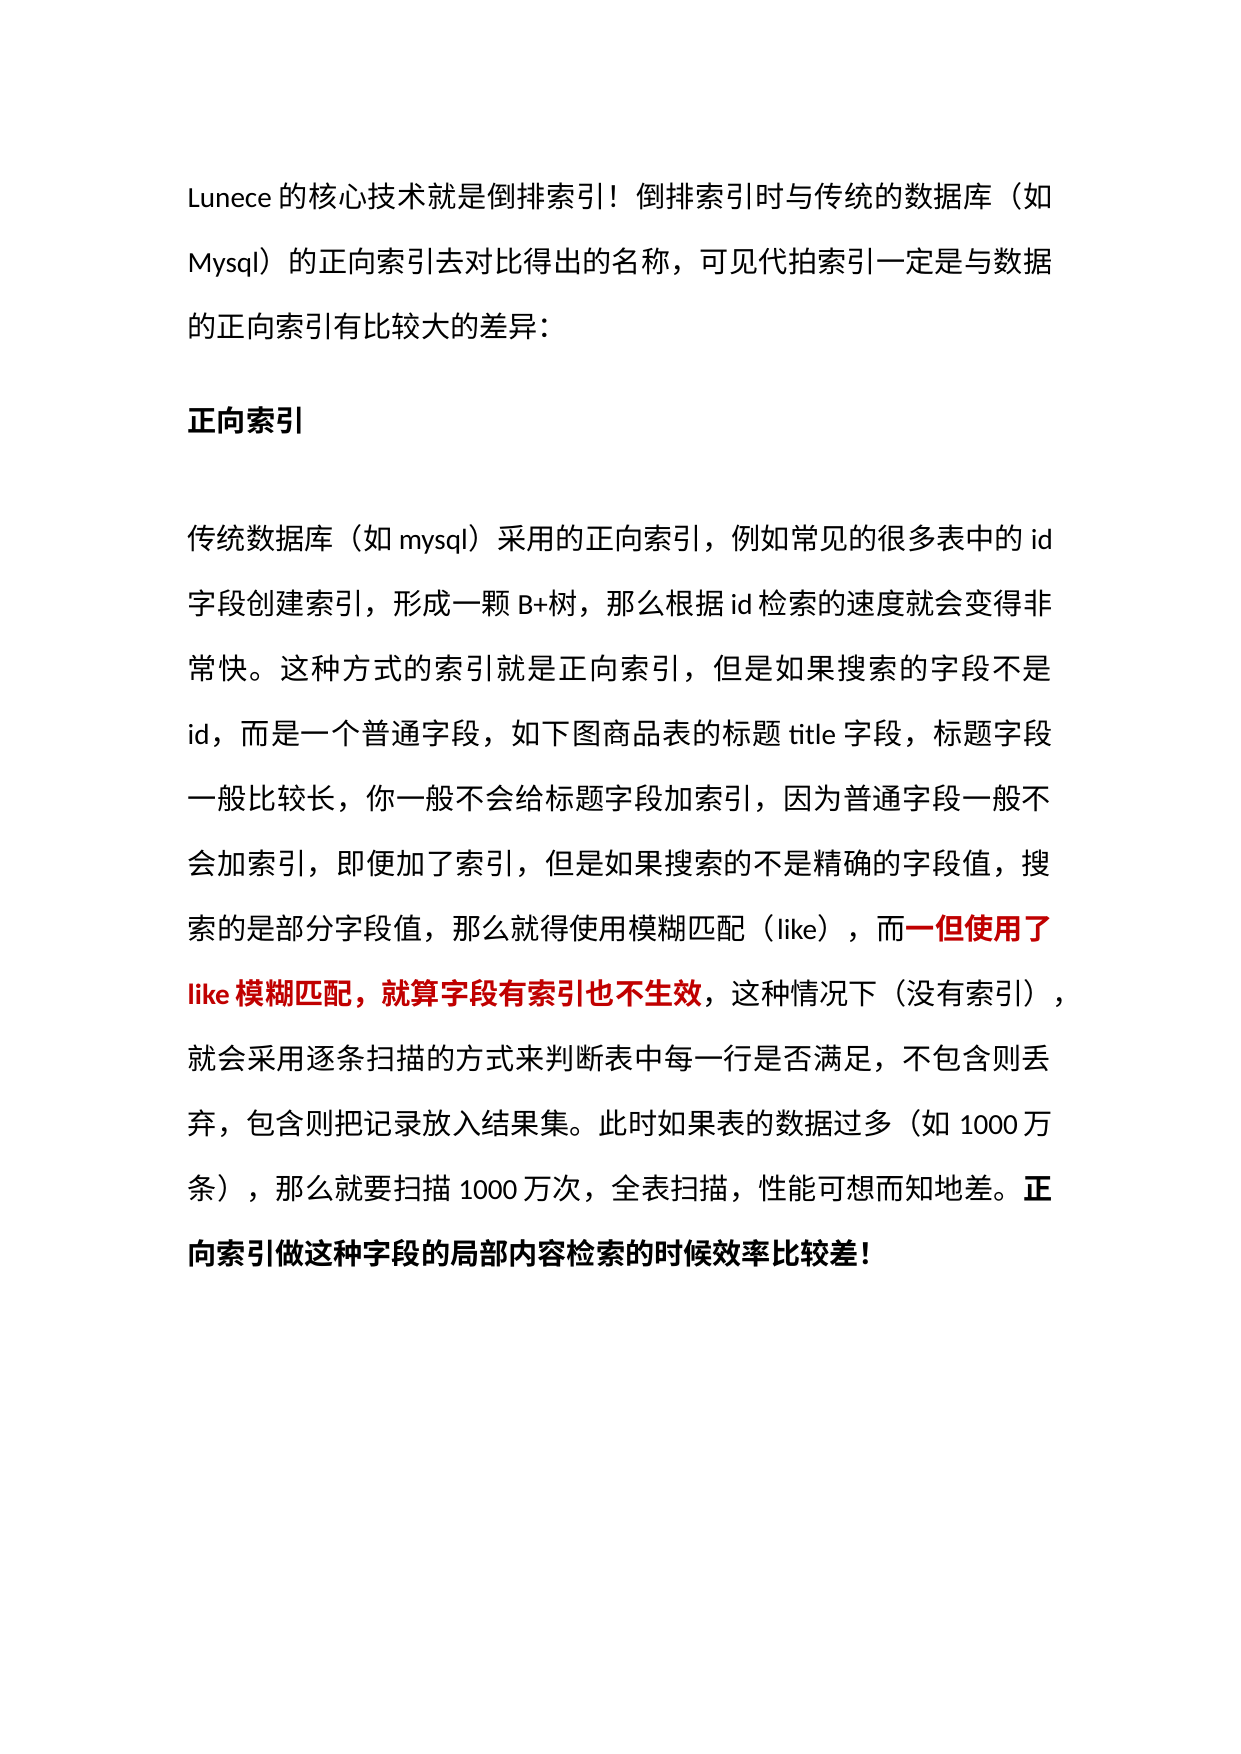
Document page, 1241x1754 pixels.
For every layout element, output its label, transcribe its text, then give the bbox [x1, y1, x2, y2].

text 传统数据库（如mysql）采用的正向索引，例如常见的很多表中的id字段创建索引，形成一颗B+树，那么根据id检索的速度就会变得非常快。这种方式的索引就是正向索引，但是如果搜索的字段不是id，而是一个普通字段，如下图商品表的标题title字段，标题字段一般比较长，你一般不会给标题字段加索引，因为普通字段一般不会加索引，即便加了索引，但是如果搜索的不是精确的字段值，搜索的是部分字段值，那么就得使用模糊匹配（like），而一但使用了like模糊匹配，就算字段有索引也不生效，这种情况下（没有索引），就会采用逐条扫描的方式来判断表中每一行是否满足，不包含则丢弃，包含则把记录放入结果集。此时如果表的数据过多（如1000万条），那么就要扫描1000万次，全表扫描，性能可想而知地差。正向索引做这种字段的局部内容检索的时候效率比较差！ [187, 504, 1053, 1284]
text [187, 162, 1053, 357]
subtitle 正向索引 [187, 386, 1053, 451]
